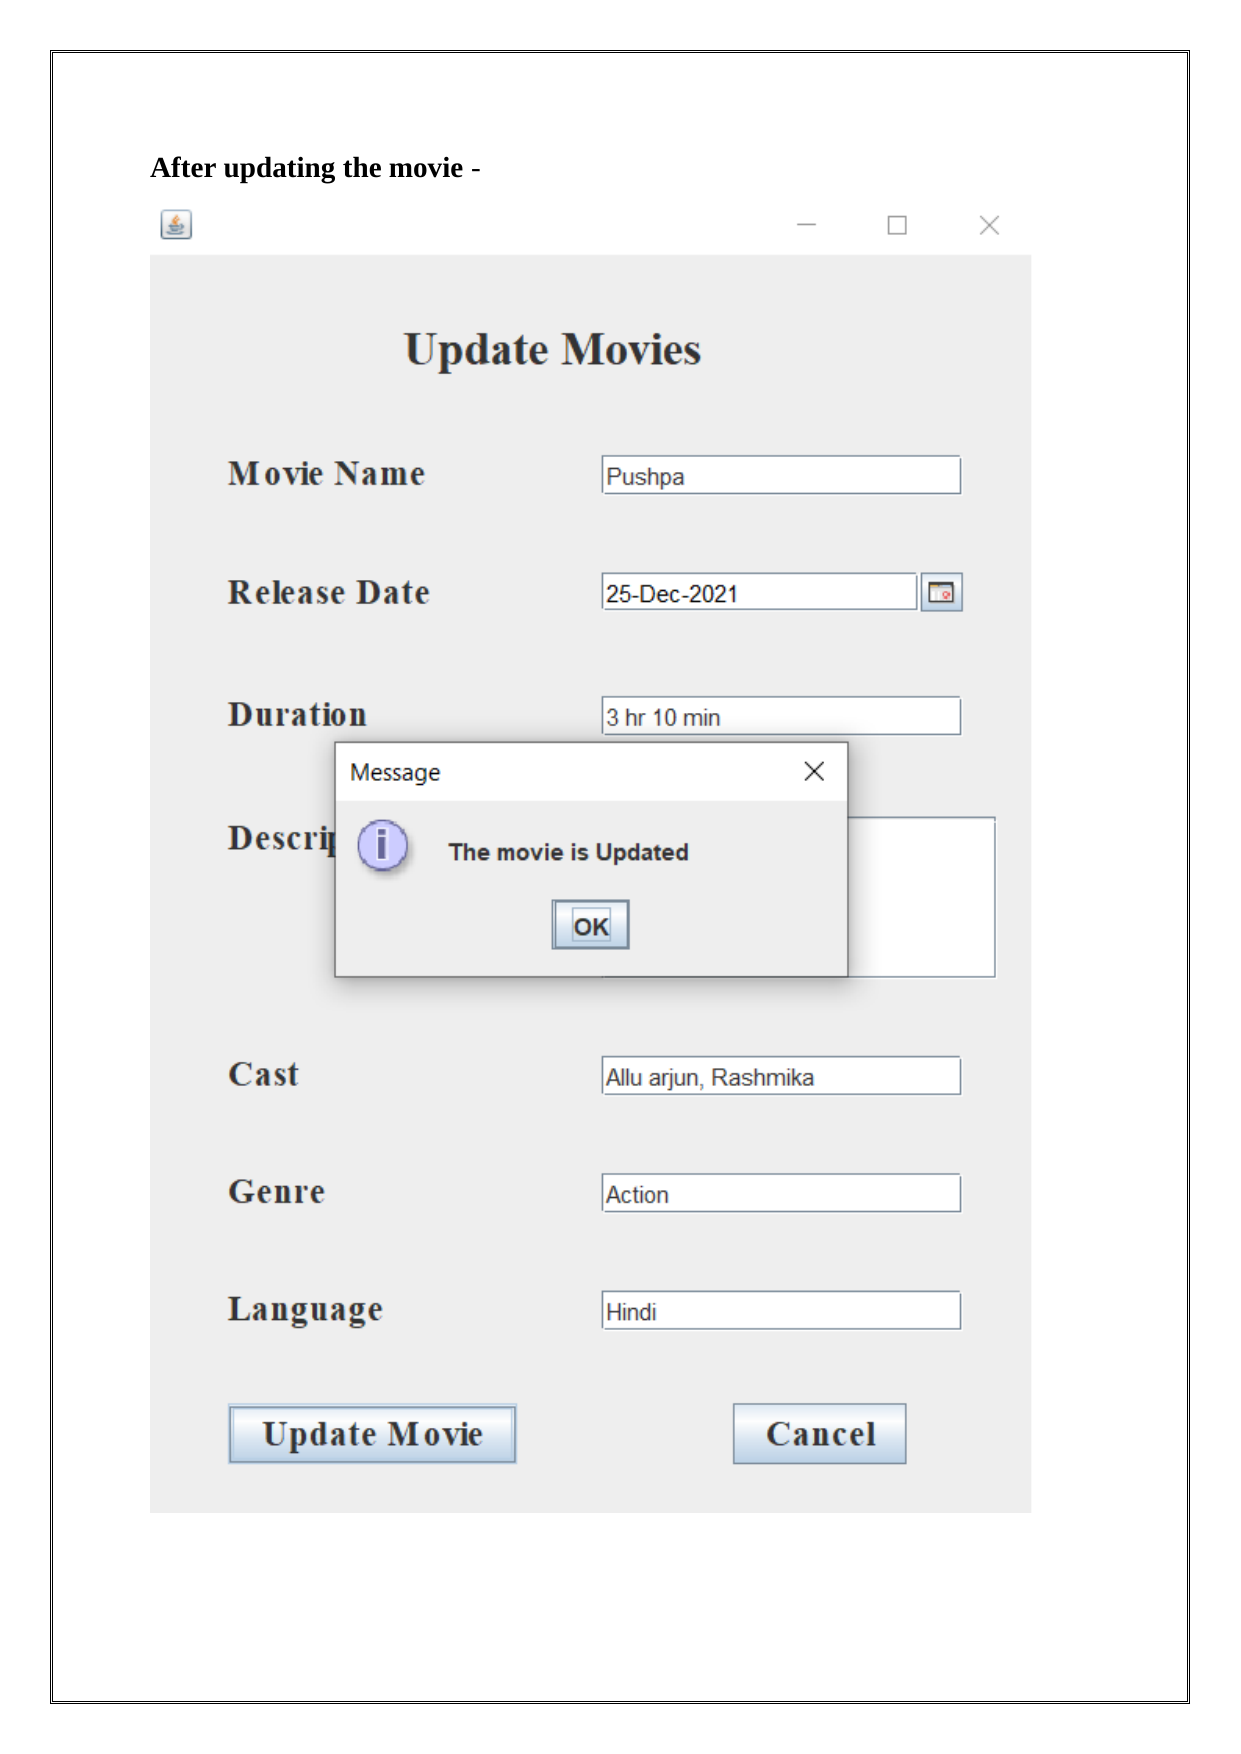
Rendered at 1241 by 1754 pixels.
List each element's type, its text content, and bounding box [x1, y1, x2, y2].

picture [150, 202, 1032, 1513]
text After updating the movie - [150, 150, 1090, 183]
